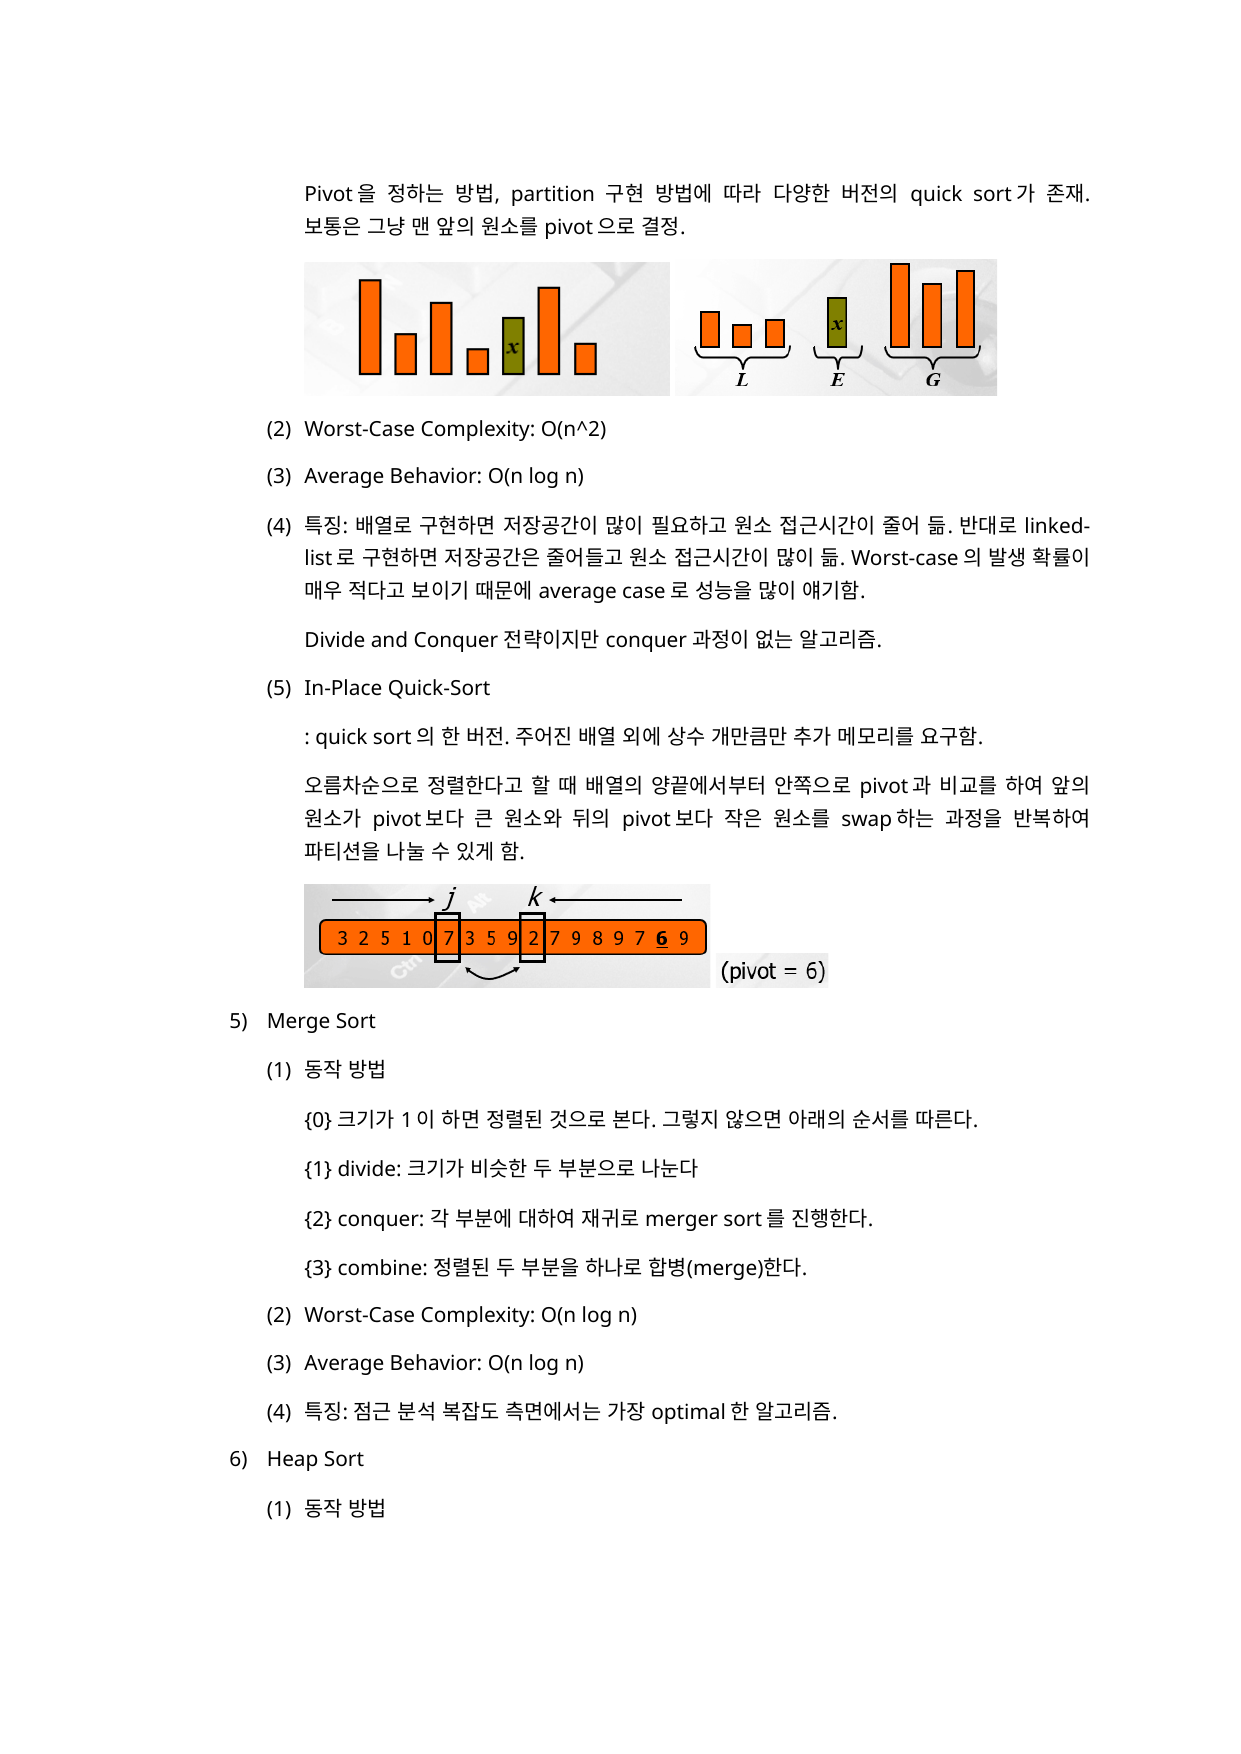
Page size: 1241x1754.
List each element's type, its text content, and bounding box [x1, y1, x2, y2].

picture [304, 884, 711, 988]
list {0} 크기가 1이 하면 정렬된 것으로 본다. 그렇지 않으면 아래의 순서를 따른다. [304, 1103, 1090, 1133]
list 특징: 배열로 구현하면 저장공간이 많이 필요하고 원소 접근시간이 줄어 듦. 반대로 linked-list로 구현하면 저장공간은 줄어들고 원소 접근시간이 많이 듦. Worst-case의 발생 확률이 매우 적다고 보이기 때문에 average case로 성능을 많이 얘기함. [267, 509, 1090, 605]
list {1} divide: 크기가 비슷한 두 부분으로 나눈다 [304, 1152, 1090, 1183]
list Worst-Case Complexity: O(n^2) [267, 414, 1090, 443]
list 특징: 점근 분석 복잡도 측면에서는 가장 optimal한 알고리즘. [267, 1395, 1090, 1426]
list {2} conquer: 각 부분에 대하여 재귀로 merger sort를 진행한다. [304, 1202, 1090, 1232]
list : quick sort의 한 버전. 주어진 배열 외에 상수 개만큼만 추가 메모리를 요구함. [304, 720, 1090, 751]
list 동작 방법 [267, 1492, 1090, 1522]
list Worst-Case Complexity: O(n log n) [267, 1301, 1090, 1329]
list Pivot을 정하는 방법, partition 구현 방법에 따라 다양한 버전의 quick sort가 존재. 보통은 그냥 맨 앞의 원소를 pivot으로 결정. [304, 177, 1090, 240]
list In-Place Quick-Sort [267, 673, 1090, 702]
list Average Behavior: O(n log n) [267, 1348, 1090, 1376]
list 오름차순으로 정렬한다고 할 때 배열의 양끝에서부터 안쪽으로 pivot과 비교를 하여 앞의 원소가 pivot보다 큰 원소와 뒤의 pivot보다 작은 원소를 swap하는 과정을 반복하여 파티션을 나눌 수 있게 함. [304, 770, 1090, 866]
list {3} combine: 정렬된 두 부분을 하나로 합병(merge)한다. [304, 1251, 1090, 1282]
picture [715, 953, 829, 988]
list Average Behavior: O(n log n) [267, 462, 1090, 490]
list Merge Sort [229, 1006, 1090, 1035]
list 동작 방법 [267, 1054, 1090, 1084]
list Heap Sort [229, 1444, 1090, 1473]
picture [304, 262, 670, 396]
picture [675, 259, 998, 396]
list Divide and Conquer 전략이지만 conquer 과정이 없는 알고리즘. [304, 624, 1090, 654]
